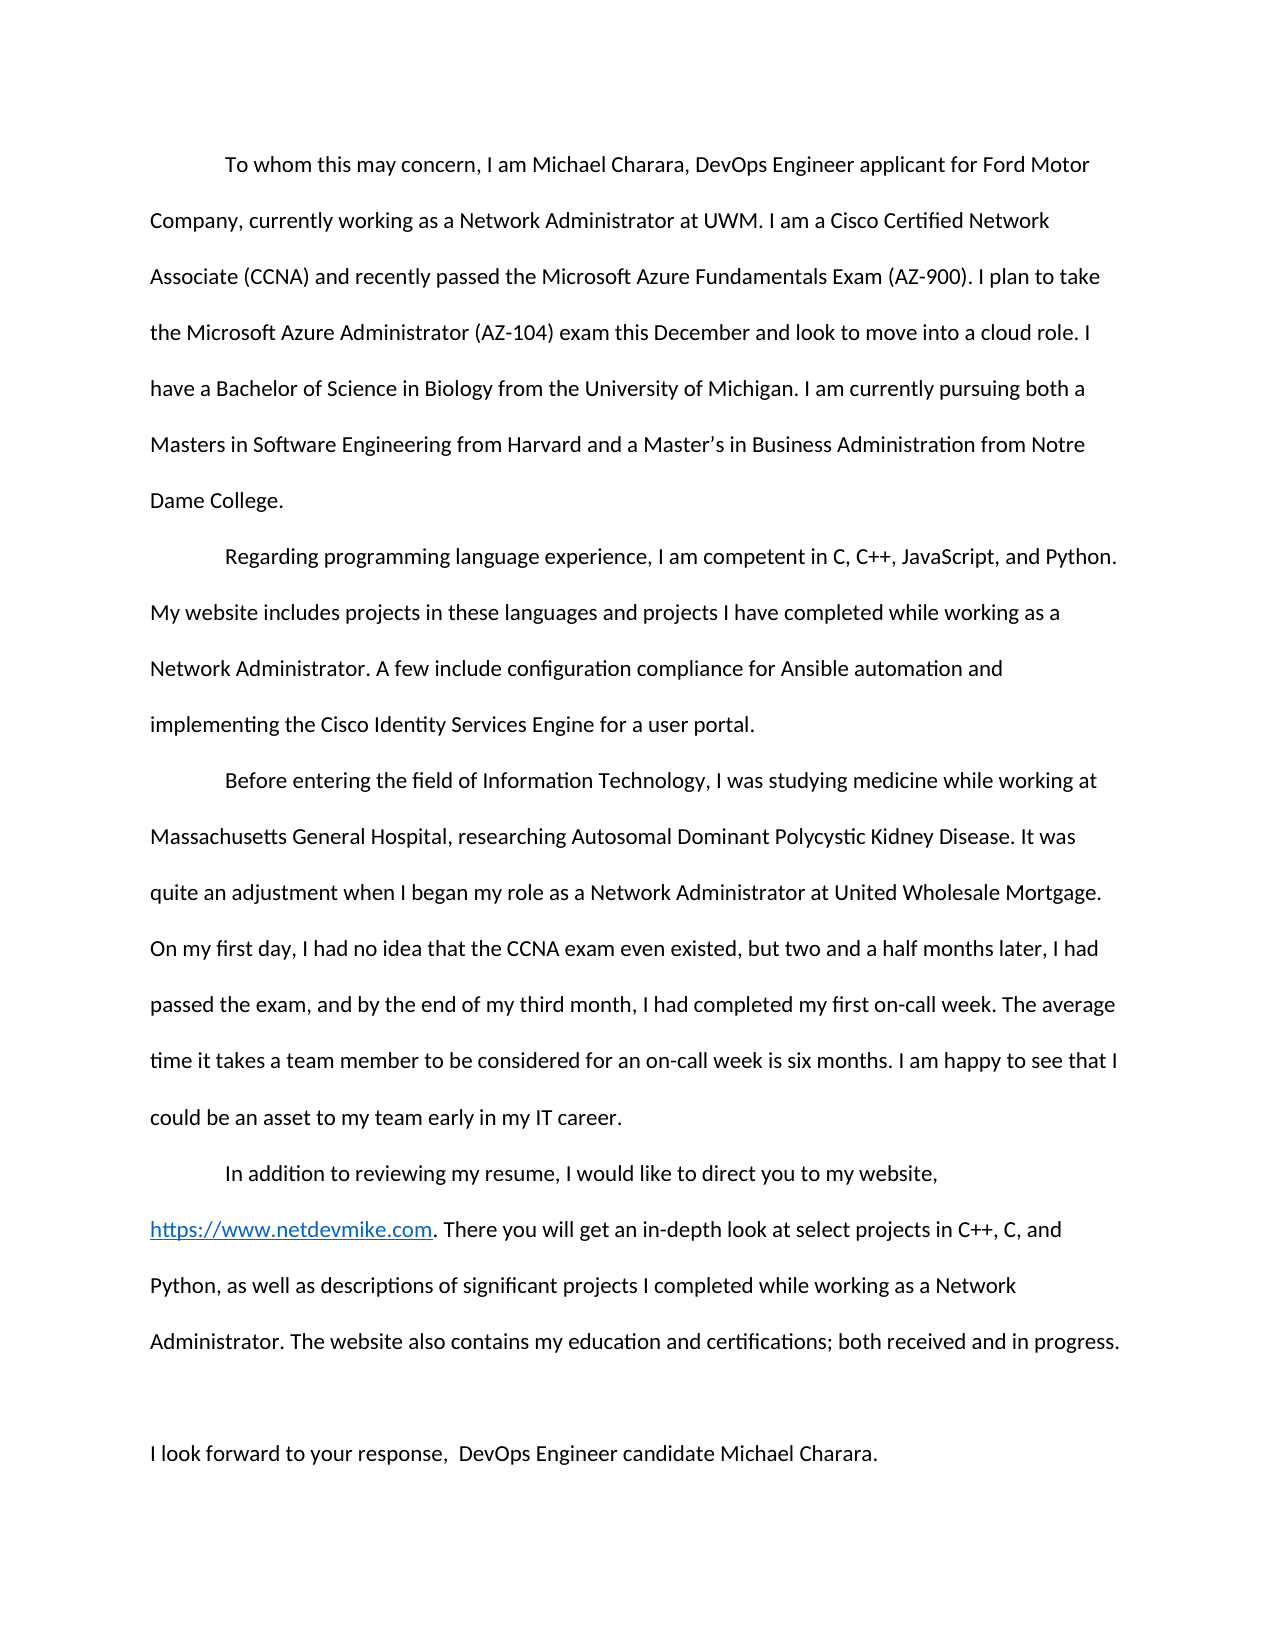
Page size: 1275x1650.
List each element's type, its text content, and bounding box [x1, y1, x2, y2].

text In addition to reviewing my resume, I would like to direct you to my website, https://www.netdevmike.com. There you will get an in-depth look at select projects in C++, C, and Python, as well as descriptions of significant projects I completed while working as a Network Administrator. The website also contains my education and certifications; both received and in progress. I look forward to your response, DevOps Engineer candidate Michael Charara. [150, 1159, 1125, 1467]
text Before entering the field of Information Technology, I was studying medicine while working at Massachusetts General Hospital, researching Autosomal Dominant Polycystic Kidney Disease. It was quite an adjustment when I began my role as a Network Administrator at United Wholesale Mortgage. On my first day, I had no idea that the CCNA exam even existed, but two and a half months later, I had passed the exam, and by the end of my third month, I had completed my first on-call week. The average time it takes a team member to be considered for an on-call week is six months. I am happy to see that I could be an asset to my team early in my IT career. [150, 766, 1125, 1131]
text To whom this may concern, I am Michael Charara, DevOps Engineer applicant for Ford Motor Company, currently working as a Network Administrator at UWM. I am a Cisco Certified Network Associate (CCNA) and recently passed the Microsoft Azure Fundamentals Exam (AZ-900). I plan to take the Microsoft Azure Administrator (AZ-104) exam this December and look to move into a cloud role. I have a Bachelor of Science in Biology from the University of Michigan. I am currently pursuing both a Masters in Software Engineering from Harvard and a Master’s in Business Administration from Notre Dame College. [150, 150, 1125, 514]
text Regarding programming language experience, I am competent in C, C++, JavaScript, and Python. My website includes projects in these languages and projects I have completed while working as a Network Administrator. A few include configuration compliance for Ansible automation and implementing the Cisco Identity Services Engine for a user portal. [150, 542, 1125, 738]
